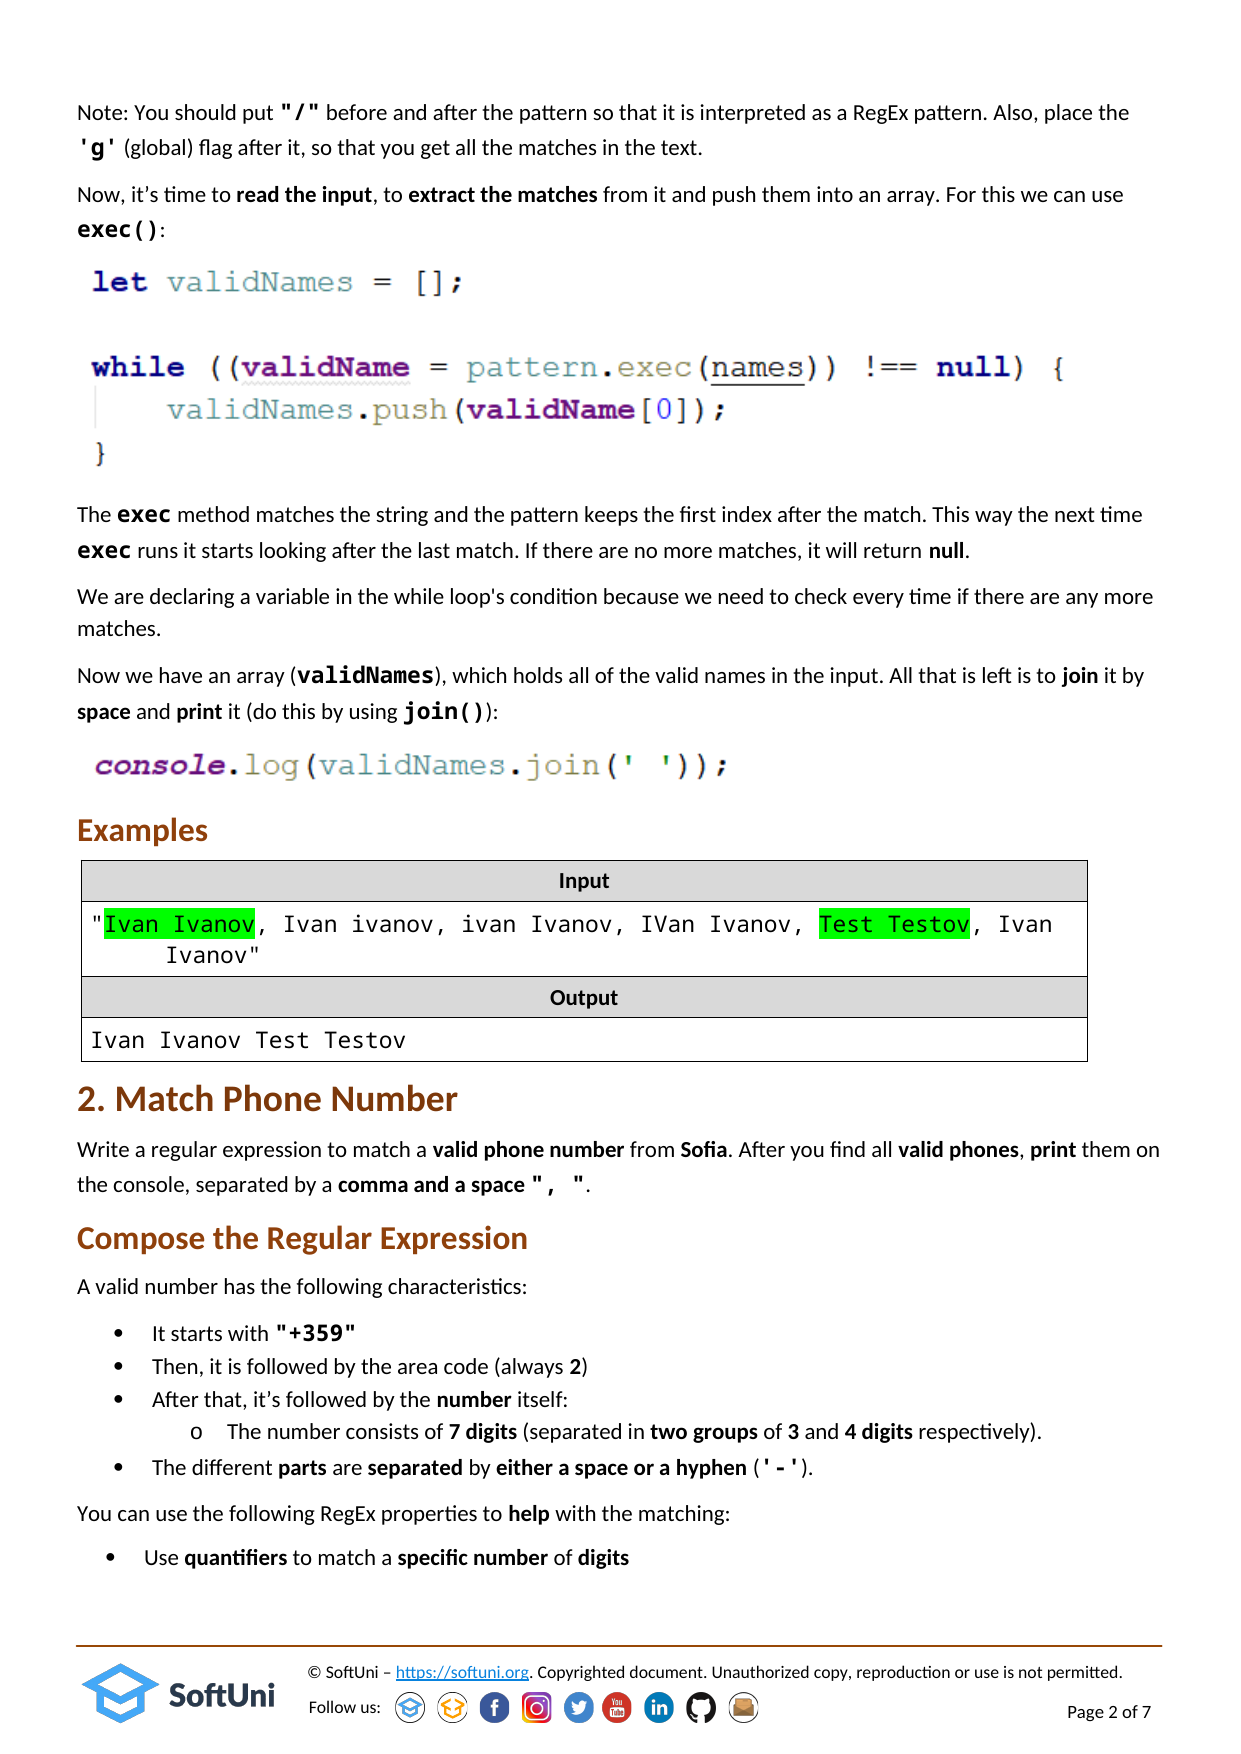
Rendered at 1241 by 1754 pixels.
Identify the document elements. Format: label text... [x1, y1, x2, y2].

text You can use the following RegEx properties to help with the matching: [77, 1499, 1163, 1527]
picture [564, 1692, 594, 1723]
text We are declaring a variable in the while loop's condition because we need to check every time if there are any more matches. [77, 582, 1163, 642]
picture [479, 1692, 510, 1723]
text The exec method matches the string and the pattern keeps the first index after the match. This way the next time exec runs it starts looking after the last match. If there are no more matches, it will return null. [77, 498, 1163, 565]
picture [437, 1692, 468, 1723]
picture [76, 743, 740, 792]
text Write a regular expression to match a valid phone number from Sofia. After you find all valid phones, print them on the console, separated by a comma and a space ", ". [77, 1136, 1163, 1199]
list After that, it’s followed by the number itself: [114, 1385, 1163, 1413]
list It starts with "+359" [114, 1317, 1163, 1348]
subtitle Compose the Regular Expression [77, 1217, 1163, 1257]
subtitle Examples [77, 809, 1163, 849]
picture [395, 1692, 425, 1723]
list Use quantifiers to match a specific number of digits [106, 1543, 1163, 1572]
table_cell "Ivan Ivanov, Ivan ivanov, ivan Ivanov, IVan Ivanov, Test Testov, Ivan Ivanov" [82, 902, 1087, 976]
picture [686, 1692, 716, 1723]
text Now, it’s time to read the input, to extract the matches from it and push them into an array. For this we can use exec(): [77, 180, 1163, 244]
text Note: You should put "/" before and after the pattern so that it is interpreted as a RegEx pattern. Also, place the 'g' (global) flag after it, so that you get all the matches in the text. [77, 95, 1163, 163]
picture [665, 1692, 674, 1701]
picture [644, 1714, 653, 1723]
picture [75, 1658, 281, 1729]
list The number consists of 7 digits (separated in two groups of 3 and 4 digits respectively). [189, 1417, 1163, 1446]
subtitle Match Phone Number [77, 1074, 1163, 1120]
table_header Input [82, 861, 1087, 901]
picture [658, 1705, 667, 1714]
picture [665, 1714, 674, 1723]
list The different parts are separated by either a space or a hyphen ('-'). [114, 1450, 1163, 1482]
table_cell Ivan Ivanov Test Testov [82, 1018, 1087, 1061]
table_cell Output [82, 977, 1087, 1017]
text A valid number has the following characteristics: [77, 1272, 1163, 1300]
picture [602, 1692, 632, 1723]
list Then, it is followed by the area code (always 2) [114, 1352, 1163, 1381]
picture [644, 1692, 653, 1701]
text Now we have an array (validNames), which holds all of the valid names in the input. All that is left is to join it by space and print it (do this by using join()): [77, 659, 1163, 726]
picture [522, 1692, 552, 1723]
picture [728, 1692, 759, 1723]
picture [76, 261, 1082, 482]
